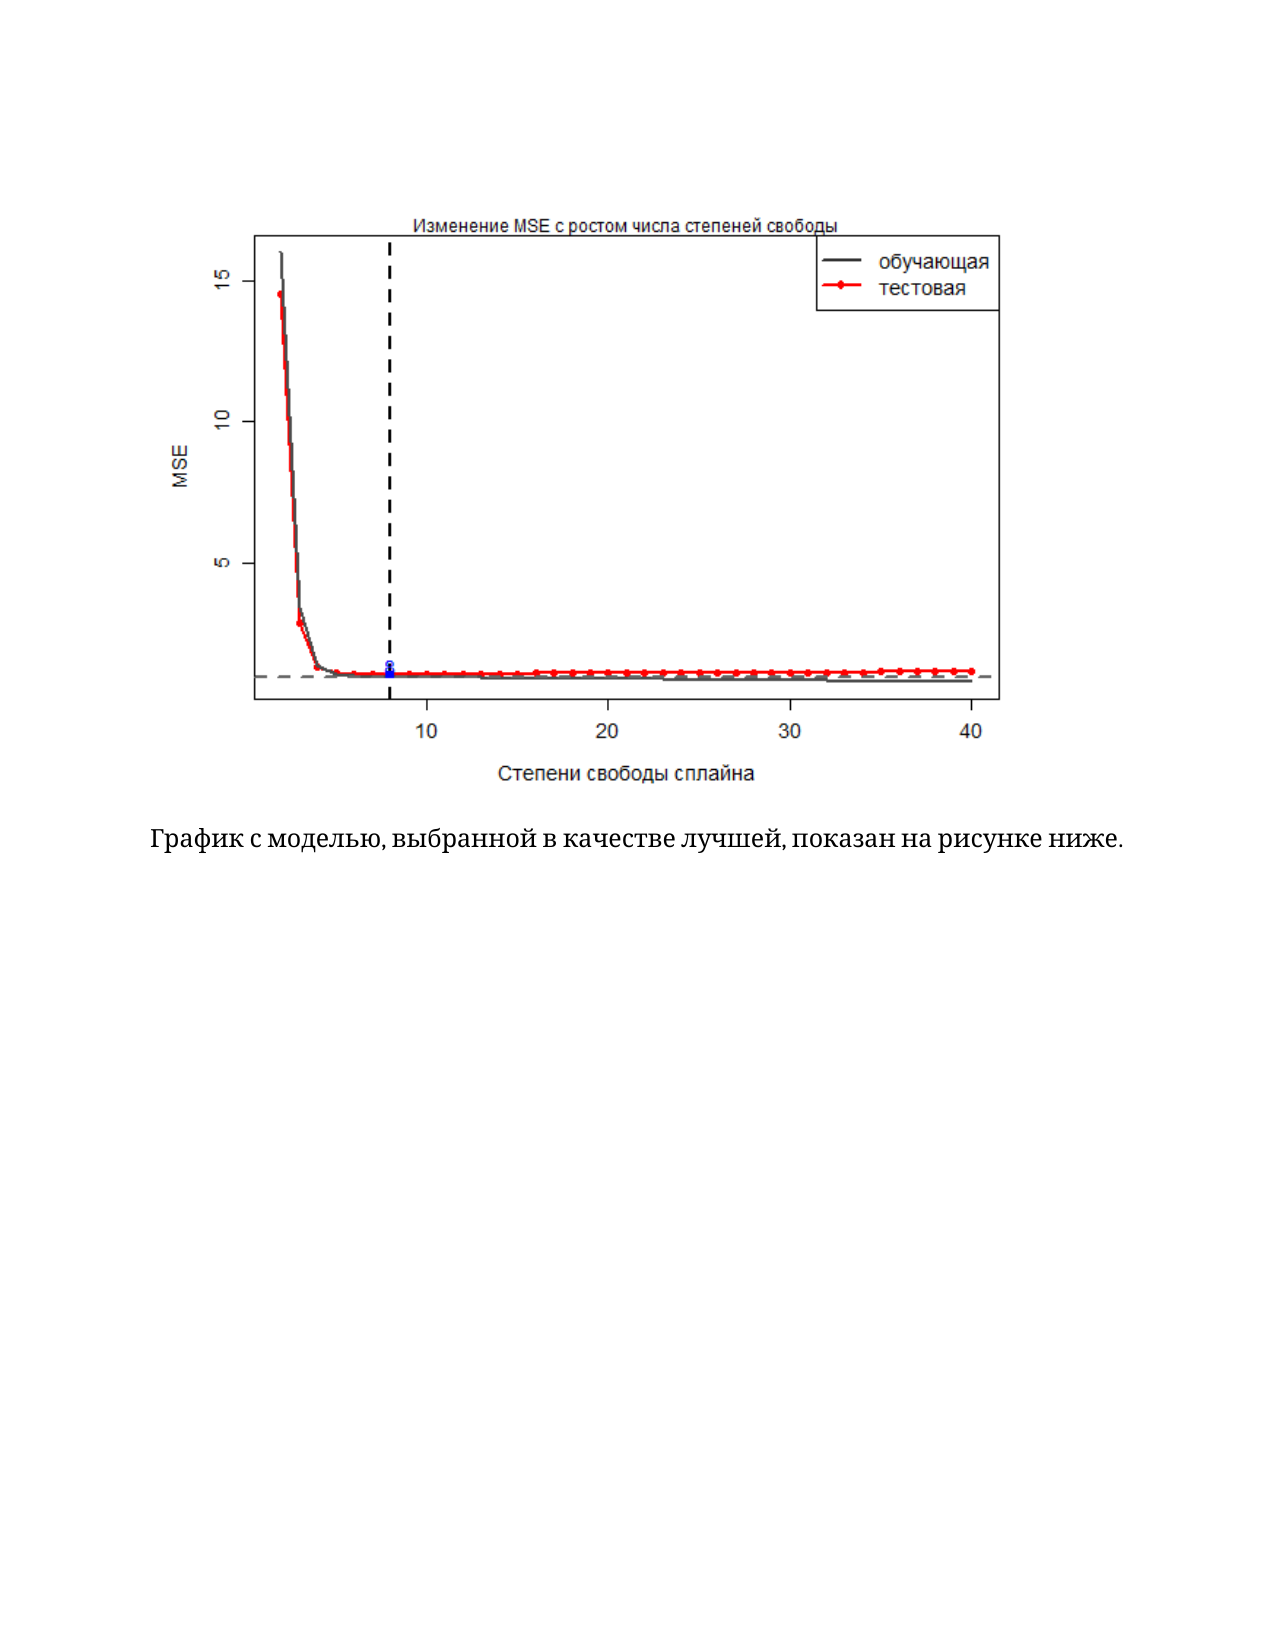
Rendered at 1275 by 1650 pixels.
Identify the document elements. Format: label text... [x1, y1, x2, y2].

picture [168, 150, 1044, 807]
text График с моделью, выбранной в качестве лучшей, показан на рисунке ниже. [150, 825, 1125, 854]
